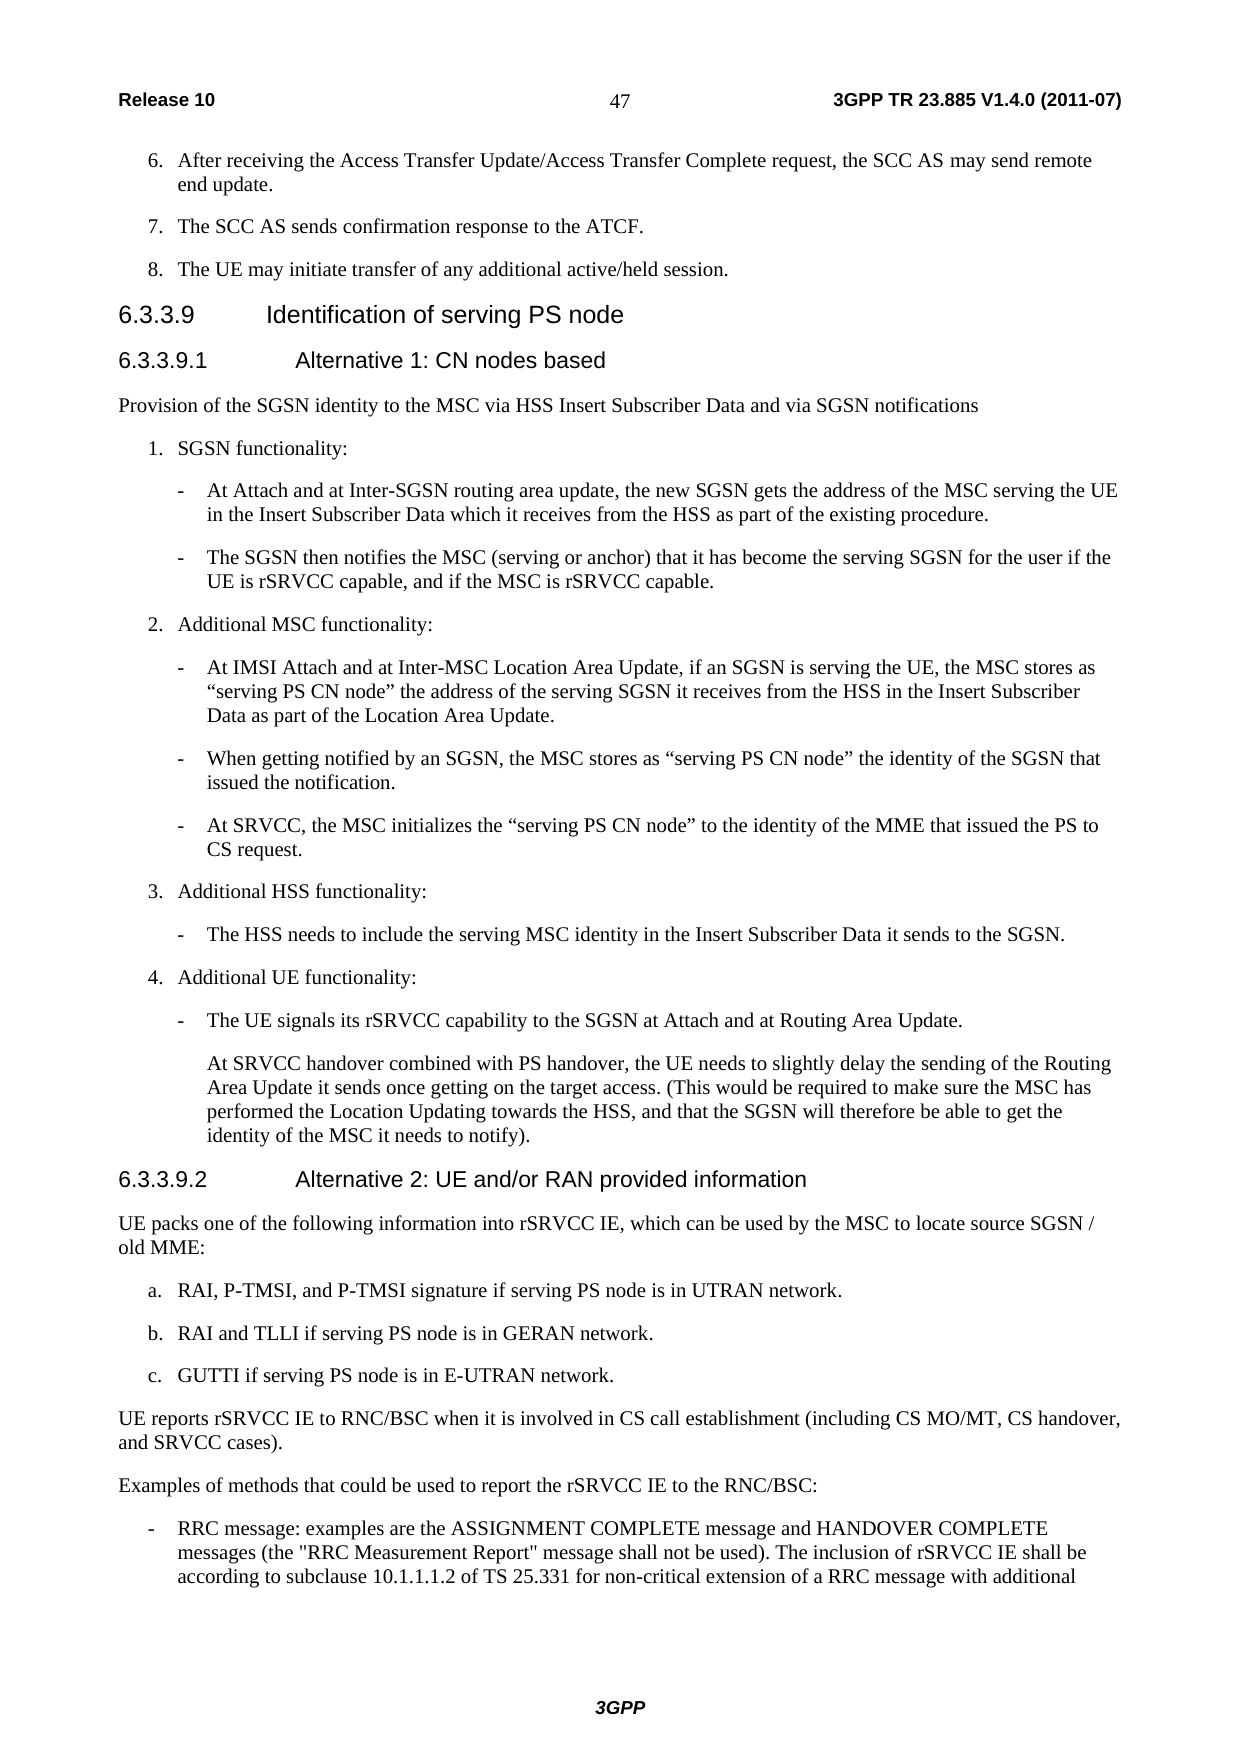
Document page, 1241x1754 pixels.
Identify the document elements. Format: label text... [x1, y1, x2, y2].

text 8. The UE may initiate transfer of any additional active/held session. [148, 257, 1122, 281]
text - The SGSN then notifies the MSC (serving or anchor) that it has become the serving SGSN for the user if the UE is rSRVCC capable, and if the MSC is rSRVCC capable. [177, 545, 1122, 593]
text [148, 1516, 1122, 1588]
subtitle 6.3.3.9.1 Alternative 1: CN nodes based [118, 347, 1122, 374]
text 4. Additional UE functionality: [148, 965, 1122, 989]
text - When getting notified by an SGSN, the MSC stores as “serving PS CN node” the identity of the SGSN that issued the notification. [177, 746, 1122, 794]
text c. GUTTI if serving PS node is in E-UTRAN network. [148, 1363, 1122, 1387]
subtitle 6.3.3.9.2 Alternative 2: UE and/or RAN provided information [118, 1166, 1122, 1192]
text UE packs one of the following information into rSRVCC IE, which can be used by the MSC to locate source SGSN / old MME: [118, 1211, 1122, 1259]
text b. RAI and TLLI if serving PS node is in GERAN network. [148, 1321, 1122, 1344]
text 7. The SCC AS sends confirmation response to the ATCF. [148, 214, 1122, 238]
text - The UE signals its rSRVCC capability to the SGSN at Attach and at Routing Area Update. [177, 1008, 1122, 1032]
text At SRVCC handover combined with PS handover, the UE needs to slightly delay the sending of the Routing Area Update it sends once getting on the target access. (This would be required to make sure the MSC has performed the Location Updating towards the HSS, and that the SGSN will therefore be able to get the identity of the MSC it needs to notify). [207, 1051, 1122, 1147]
text - The HSS needs to include the serving MSC identity in the Insert Subscriber Data it sends to the SGSN. [177, 922, 1122, 946]
subtitle 6.3.3.9 Identification of serving PS node [118, 300, 1122, 329]
text 3. Additional HSS functionality: [148, 879, 1122, 903]
text a. RAI, P-TMSI, and P-TMSI signature if serving PS node is in UTRAN network. [148, 1278, 1122, 1302]
text Examples of methods that could be used to report the rSRVCC IE to the RNC/BSC: [118, 1473, 1122, 1497]
text UE reports rSRVCC IE to RNC/BSC when it is involved in CS call establishment (including CS MO/MT, CS handover, and SRVCC cases). [118, 1406, 1122, 1454]
text - At SRVCC, the MSC initializes the “serving PS CN node” to the identity of the MME that issued the PS to CS request. [177, 813, 1122, 861]
text Provision of the SGSN identity to the MSC via HSS Insert Subscriber Data and via SGSN notifications [118, 393, 1122, 417]
text 6. After receiving the Access Transfer Update/Access Transfer Complete request, the SCC AS may send remote end update. [148, 147, 1122, 196]
text - At IMSI Attach and at Inter-MSC Location Area Update, if an SGSN is serving the UE, the MSC stores as “serving PS CN node” the address of the serving SGSN it receives from the HSS in the Insert Subscriber Data as part of the Location Area Update. [177, 655, 1122, 727]
text - At Attach and at Inter-SGSN routing area update, the new SGSN gets the address of the MSC serving the UE in the Insert Subscriber Data which it receives from the HSS as part of the existing procedure. [177, 478, 1122, 526]
text 1. SGSN functionality: [148, 435, 1122, 459]
text 2. Additional MSC functionality: [148, 612, 1122, 636]
